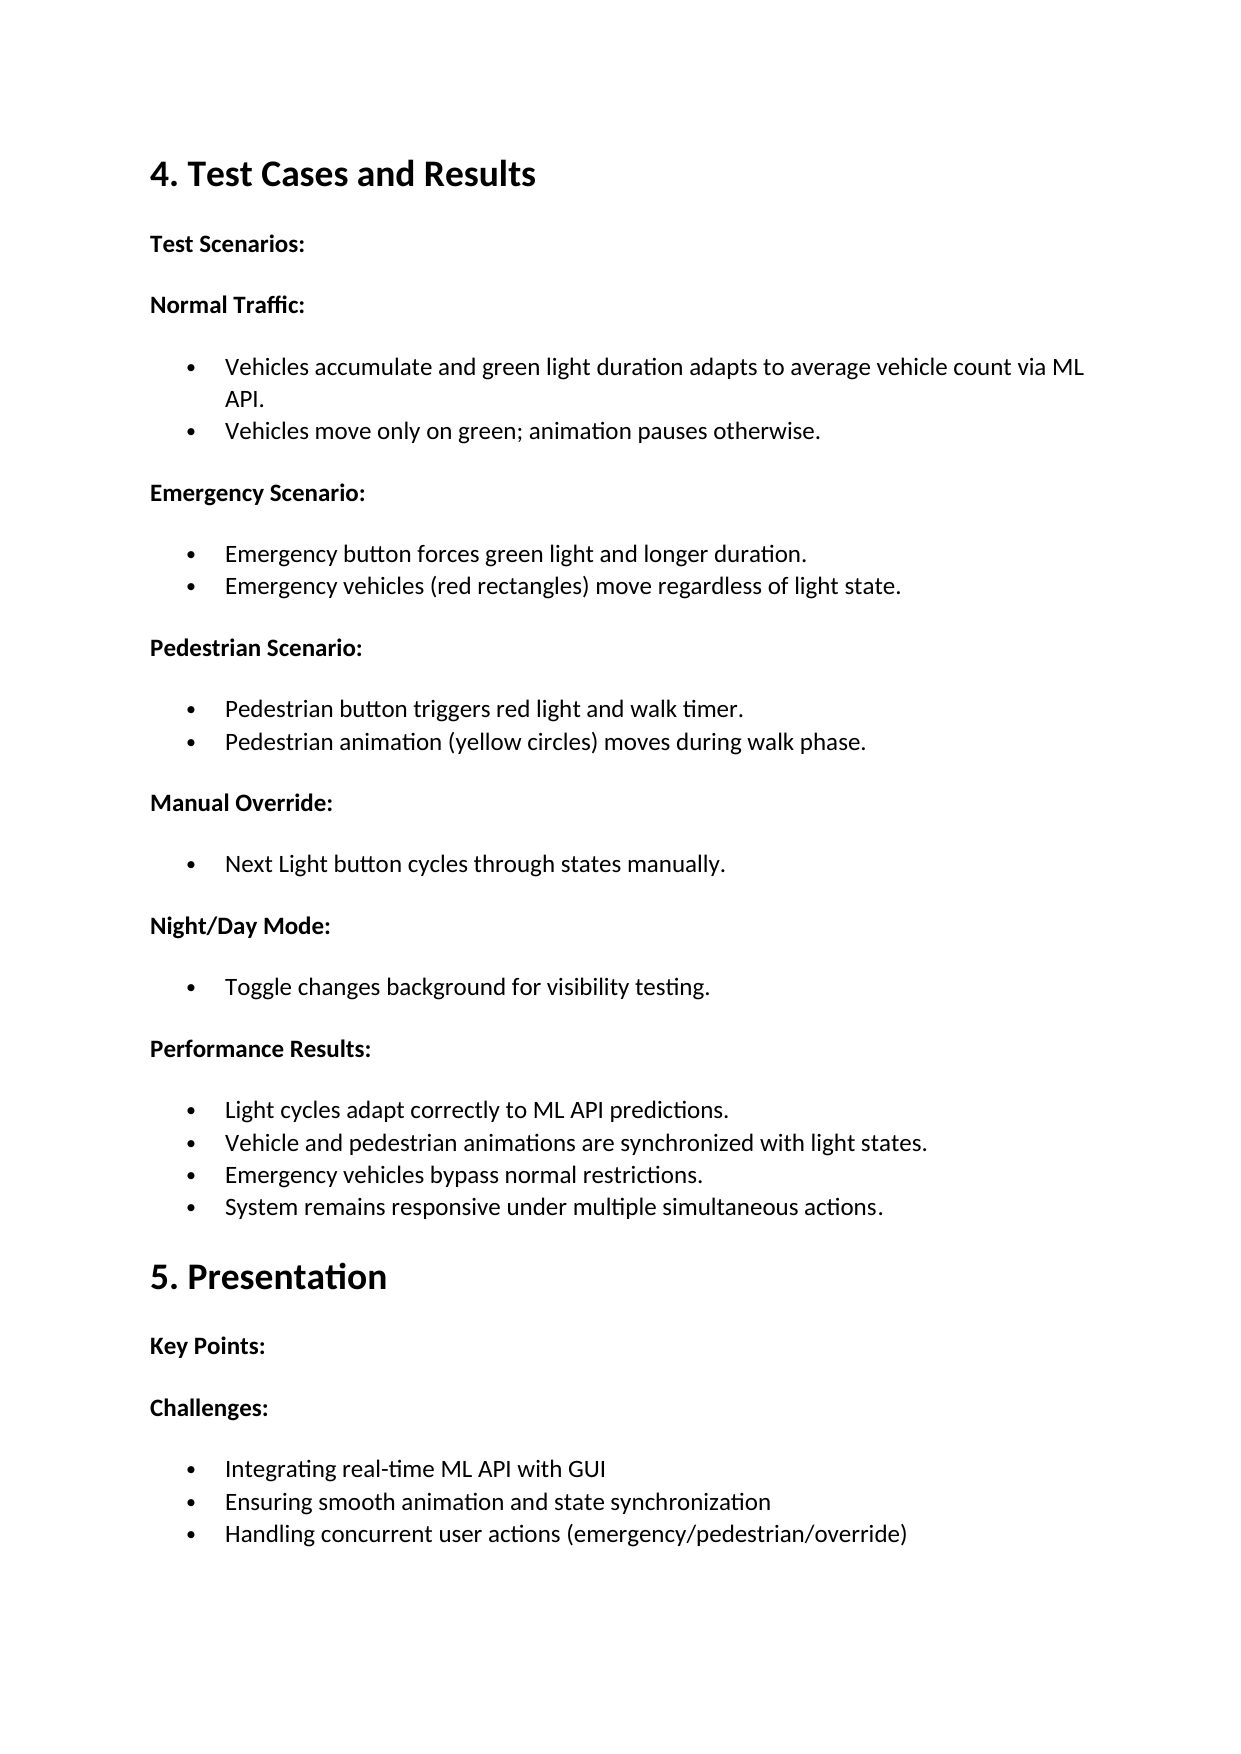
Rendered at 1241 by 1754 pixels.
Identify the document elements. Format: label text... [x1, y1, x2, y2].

list Emergency button forces green light and longer duration. [187, 538, 1090, 569]
text Challenges: [150, 1392, 1090, 1422]
text Key Points: [150, 1330, 1090, 1361]
text Manual Override: [150, 787, 1090, 818]
text Test Scenarios: [150, 228, 1090, 258]
list Integrating real-time ML API with GUI [187, 1453, 1090, 1484]
list Vehicles move only on green; animation pauses otherwise. [187, 415, 1090, 446]
list Pedestrian button triggers red light and walk timer. [187, 693, 1090, 724]
text Emergency Scenario: [150, 477, 1090, 507]
text 4. Test Cases and Results [150, 150, 1090, 196]
list Next Light button cycles through states manually. [187, 848, 1090, 879]
list Ensuring smooth animation and state synchronization [187, 1486, 1090, 1516]
list Emergency vehicles bypass normal restrictions. [187, 1159, 1090, 1189]
text Night/Day Mode: [150, 910, 1090, 941]
list Vehicle and pedestrian animations are synchronized with light states. [187, 1127, 1090, 1157]
text Pedestrian Scenario: [150, 632, 1090, 662]
list Pedestrian animation (yellow circles) moves during walk phase. [187, 726, 1090, 756]
text Performance Results: [150, 1033, 1090, 1063]
list Vehicles accumulate and green light duration adapts to average vehicle count via ML API. [187, 351, 1090, 413]
list System remains responsive under multiple simultaneous actions. [187, 1191, 1090, 1222]
text Normal Traffic: [150, 289, 1090, 320]
list Toggle changes background for visibility testing. [187, 971, 1090, 1002]
list Emergency vehicles (red rectangles) move regardless of light state. [187, 570, 1090, 601]
text 5. Presentation [150, 1253, 1090, 1298]
list Light cycles adapt correctly to ML API predictions. [187, 1094, 1090, 1125]
list Handling concurrent user actions (emergency/pedestrian/override) [187, 1518, 1090, 1548]
